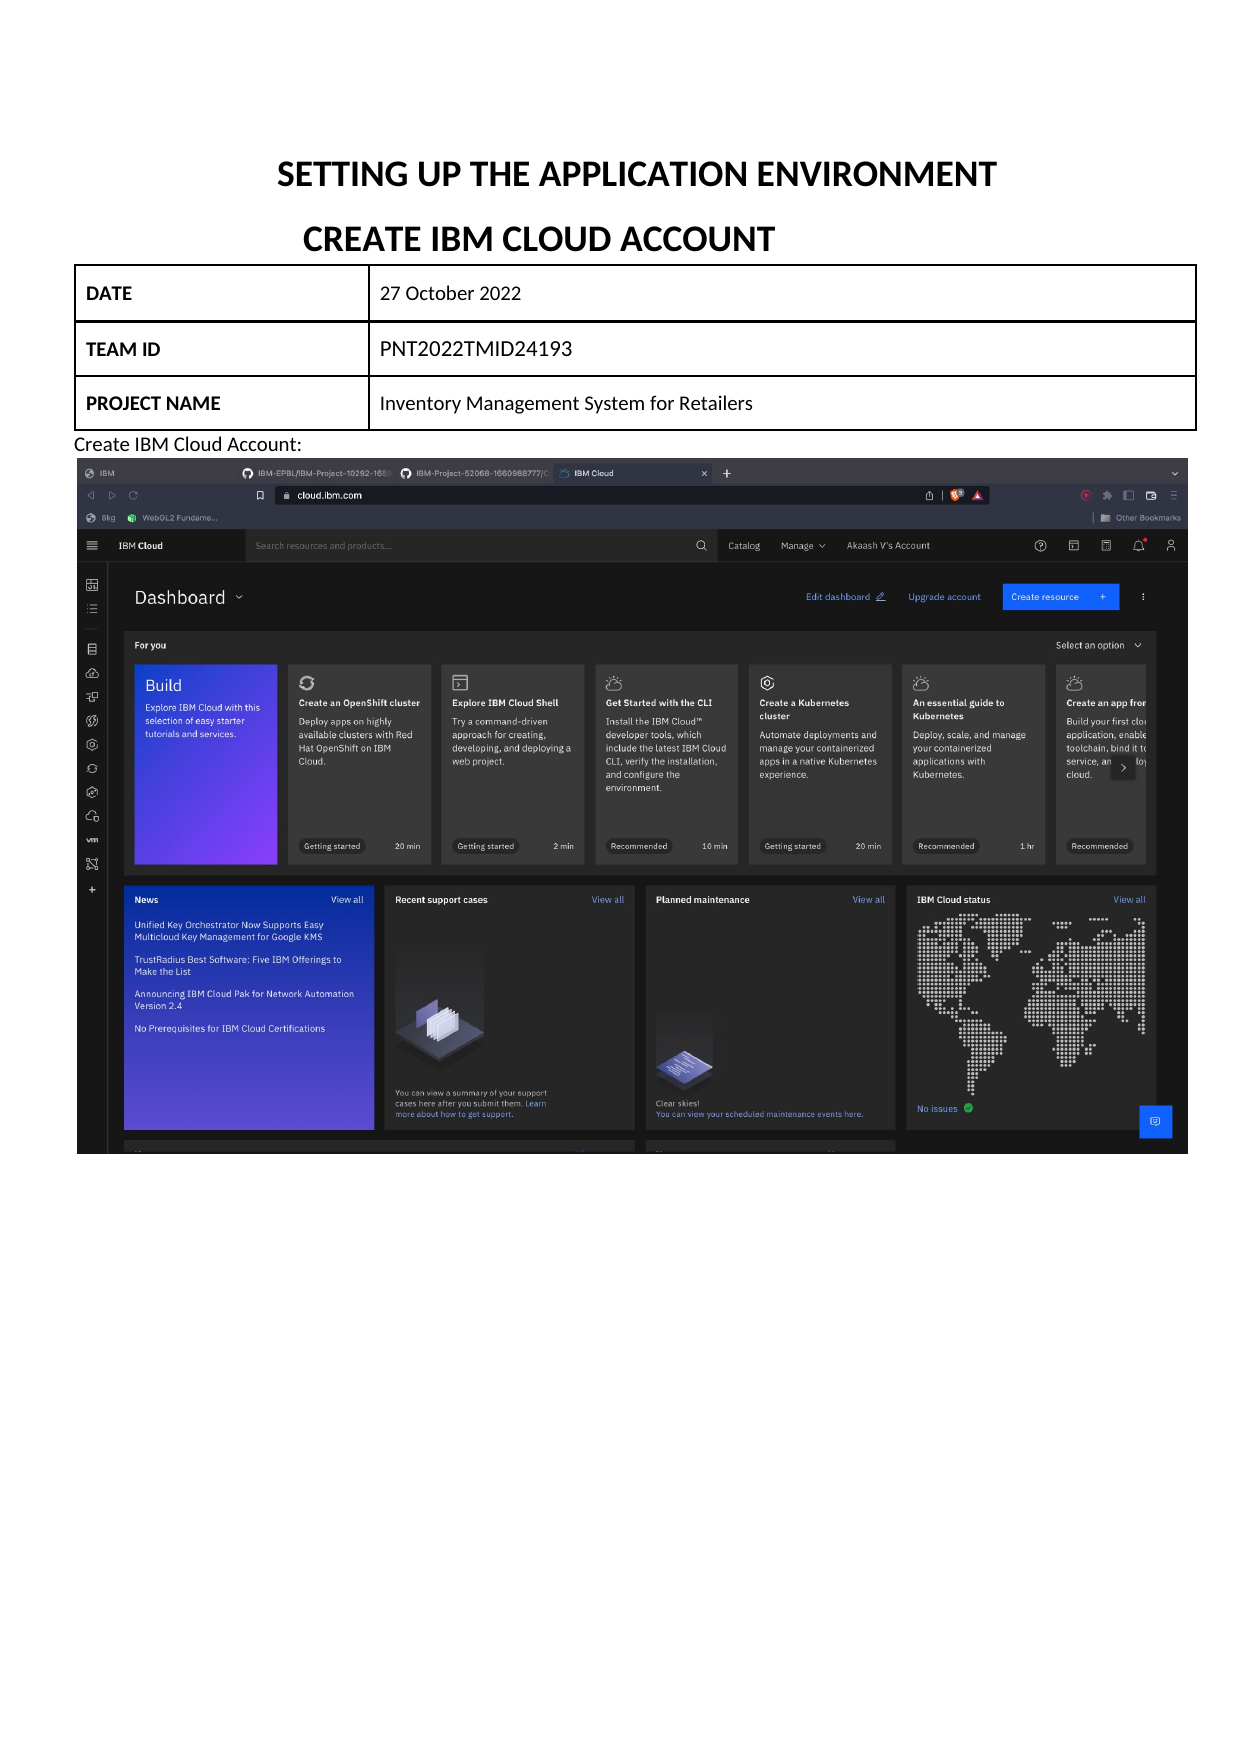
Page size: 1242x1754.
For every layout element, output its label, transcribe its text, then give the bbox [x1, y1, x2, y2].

text SETTING UP THE APPLICATION ENVIRONMENT [74, 150, 998, 196]
table_cell PROJECT NAME [76, 377, 368, 429]
table_cell Inventory Management System for Retailers [370, 377, 1195, 429]
table_cell PNT2022TMID24193 [370, 323, 1195, 374]
picture [77, 458, 1188, 1154]
text Create IBM Cloud Account: [74, 431, 998, 456]
table_header DATE [76, 266, 368, 320]
table_header 27 October 2022 [370, 266, 1195, 320]
table_cell TEAM ID [76, 323, 368, 374]
text CREATE IBM CLOUD ACCOUNT [303, 215, 998, 261]
